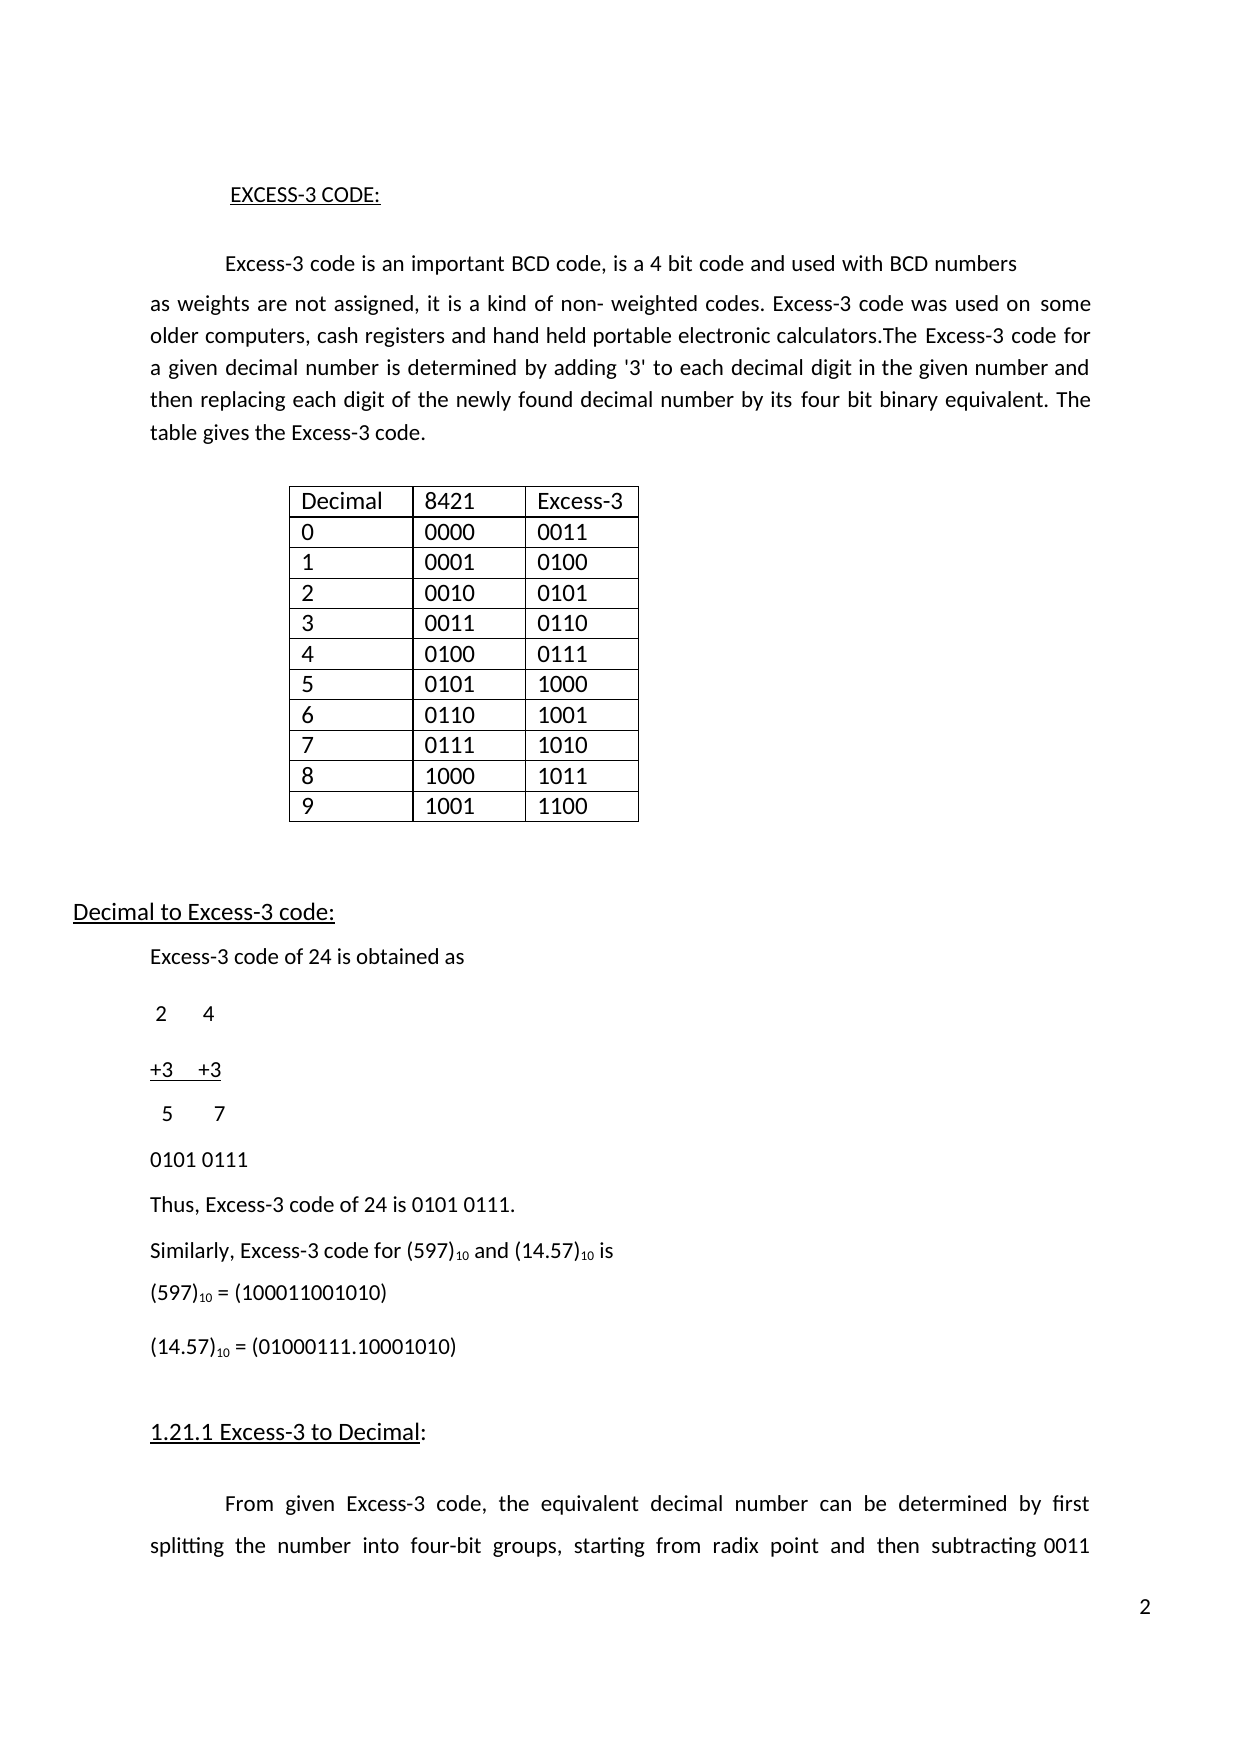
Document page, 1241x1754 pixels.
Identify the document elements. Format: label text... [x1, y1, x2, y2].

text 5 7 [161, 1099, 1151, 1127]
table_cell 3 [290, 609, 412, 638]
table_cell 1100 [526, 792, 638, 821]
table_cell 4 [290, 639, 412, 669]
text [150, 1489, 1091, 1559]
table_cell 0011 [526, 518, 638, 547]
table_cell 1000 [526, 670, 638, 699]
table_cell 1010 [526, 731, 638, 760]
text (14.57)10 = (01000111.10001010) [150, 1332, 1151, 1360]
table_cell 0001 [414, 548, 525, 577]
table_cell 0111 [414, 731, 525, 760]
text Excess-3 code of 24 is obtained as [150, 942, 494, 970]
table_cell 0101 [414, 670, 525, 699]
table_cell 5 [290, 670, 412, 699]
table_cell 1 [290, 548, 412, 577]
table_cell 0011 [414, 609, 525, 638]
text Excess-3 code is an important BCD code, is a 4 bit code and used with BCD numbers [225, 253, 1151, 277]
text Similarly, Excess-3 code for (597)10 and (14.57)10 is (597)10 = (100011001010) [150, 1236, 662, 1306]
table_cell 0100 [526, 548, 638, 577]
text EXCESS-3 CODE: [150, 180, 607, 208]
table_cell 1011 [526, 761, 638, 791]
table_cell 0111 [526, 639, 638, 669]
table_cell 0101 [526, 579, 638, 608]
table_cell 0110 [526, 609, 638, 638]
table_cell 9 [290, 792, 412, 821]
table_cell 8 [290, 761, 412, 791]
table_header Excess-3 [526, 487, 638, 516]
table_cell 6 [290, 700, 412, 730]
table_cell 2 [290, 579, 412, 608]
table_cell 0100 [414, 639, 525, 669]
text 0101 0111 [150, 1145, 1151, 1173]
table_cell 1001 [414, 792, 525, 821]
text Thus, Excess-3 code of 24 is 0101 0111. [150, 1190, 1151, 1218]
table_cell 7 [290, 731, 412, 760]
table_cell 1000 [414, 761, 525, 791]
table_header 8421 [414, 487, 525, 516]
text 2 4 [150, 999, 494, 1027]
table_cell 0010 [414, 579, 525, 608]
text Decimal to Excess-3 code: [73, 896, 1151, 927]
table_header Decimal [290, 487, 412, 516]
table_cell 0000 [414, 518, 525, 547]
table_cell 0110 [414, 700, 525, 730]
list Excess-3 to Decimal: [150, 1416, 1151, 1447]
table_cell 0 [290, 518, 412, 547]
table_cell 1001 [526, 700, 638, 730]
text +3 +3 [150, 1053, 1151, 1084]
text as weights are not assigned, it is a kind of non- weighted codes. Excess-3 code was used on some older computers, cash registers and hand held portable electronic calculators.The Excess-3 code for a given decimal number is determined by adding '3' to each decimal digit in the given number and then replacing each digit of the newly found decimal number by its four bit binary equivalent. The table gives the Excess-3 code. [150, 289, 1091, 446]
